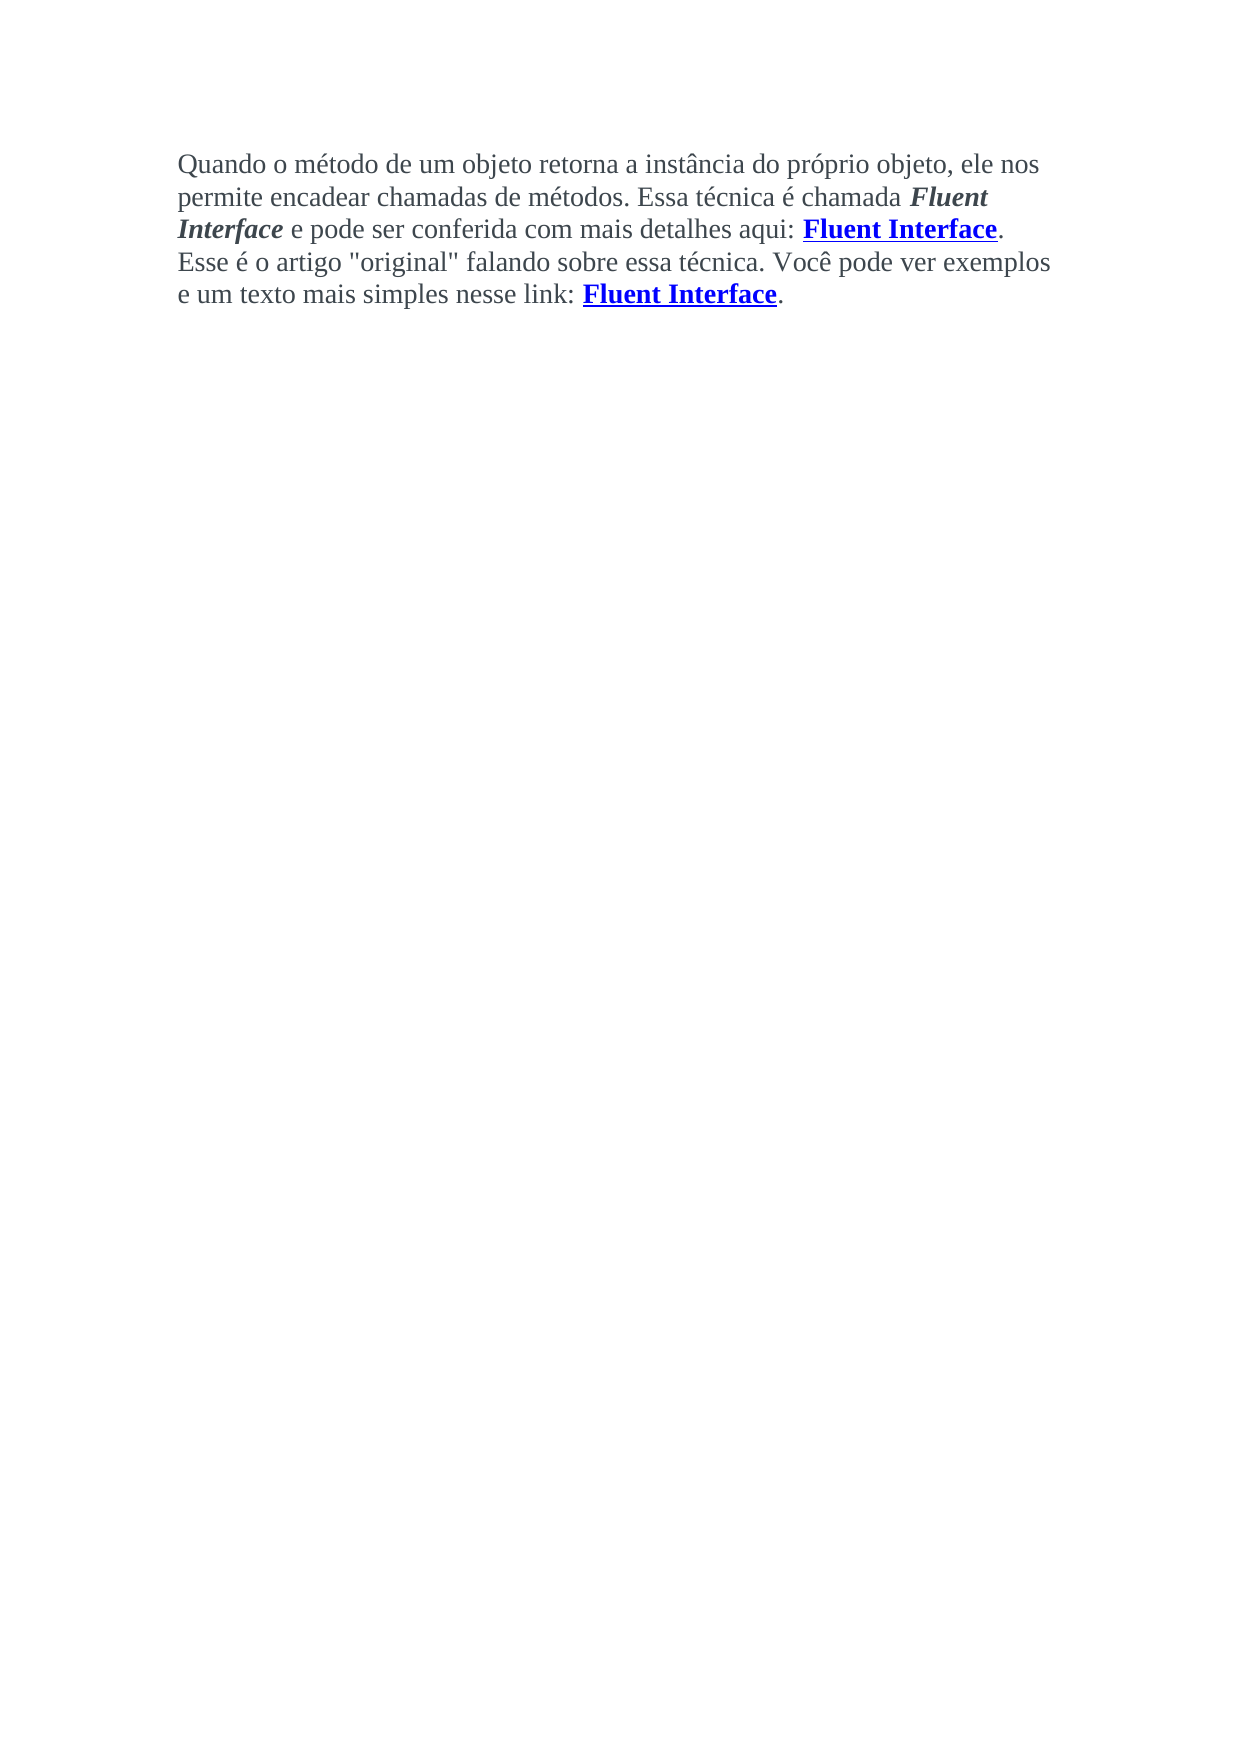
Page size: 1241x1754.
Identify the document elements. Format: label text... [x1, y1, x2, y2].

text Esse é o artigo "original" falando sobre essa técnica. Você pode ver exemplos e um texto mais simples nesse link: Fluent Interface. [177, 245, 1063, 309]
text Quando o método de um objeto retorna a instância do próprio objeto, ele nos permite encadear chamadas de métodos. Essa técnica é chamada Fluent Interface e pode ser conferida com mais detalhes aqui: Fluent Interface. [177, 148, 1063, 245]
